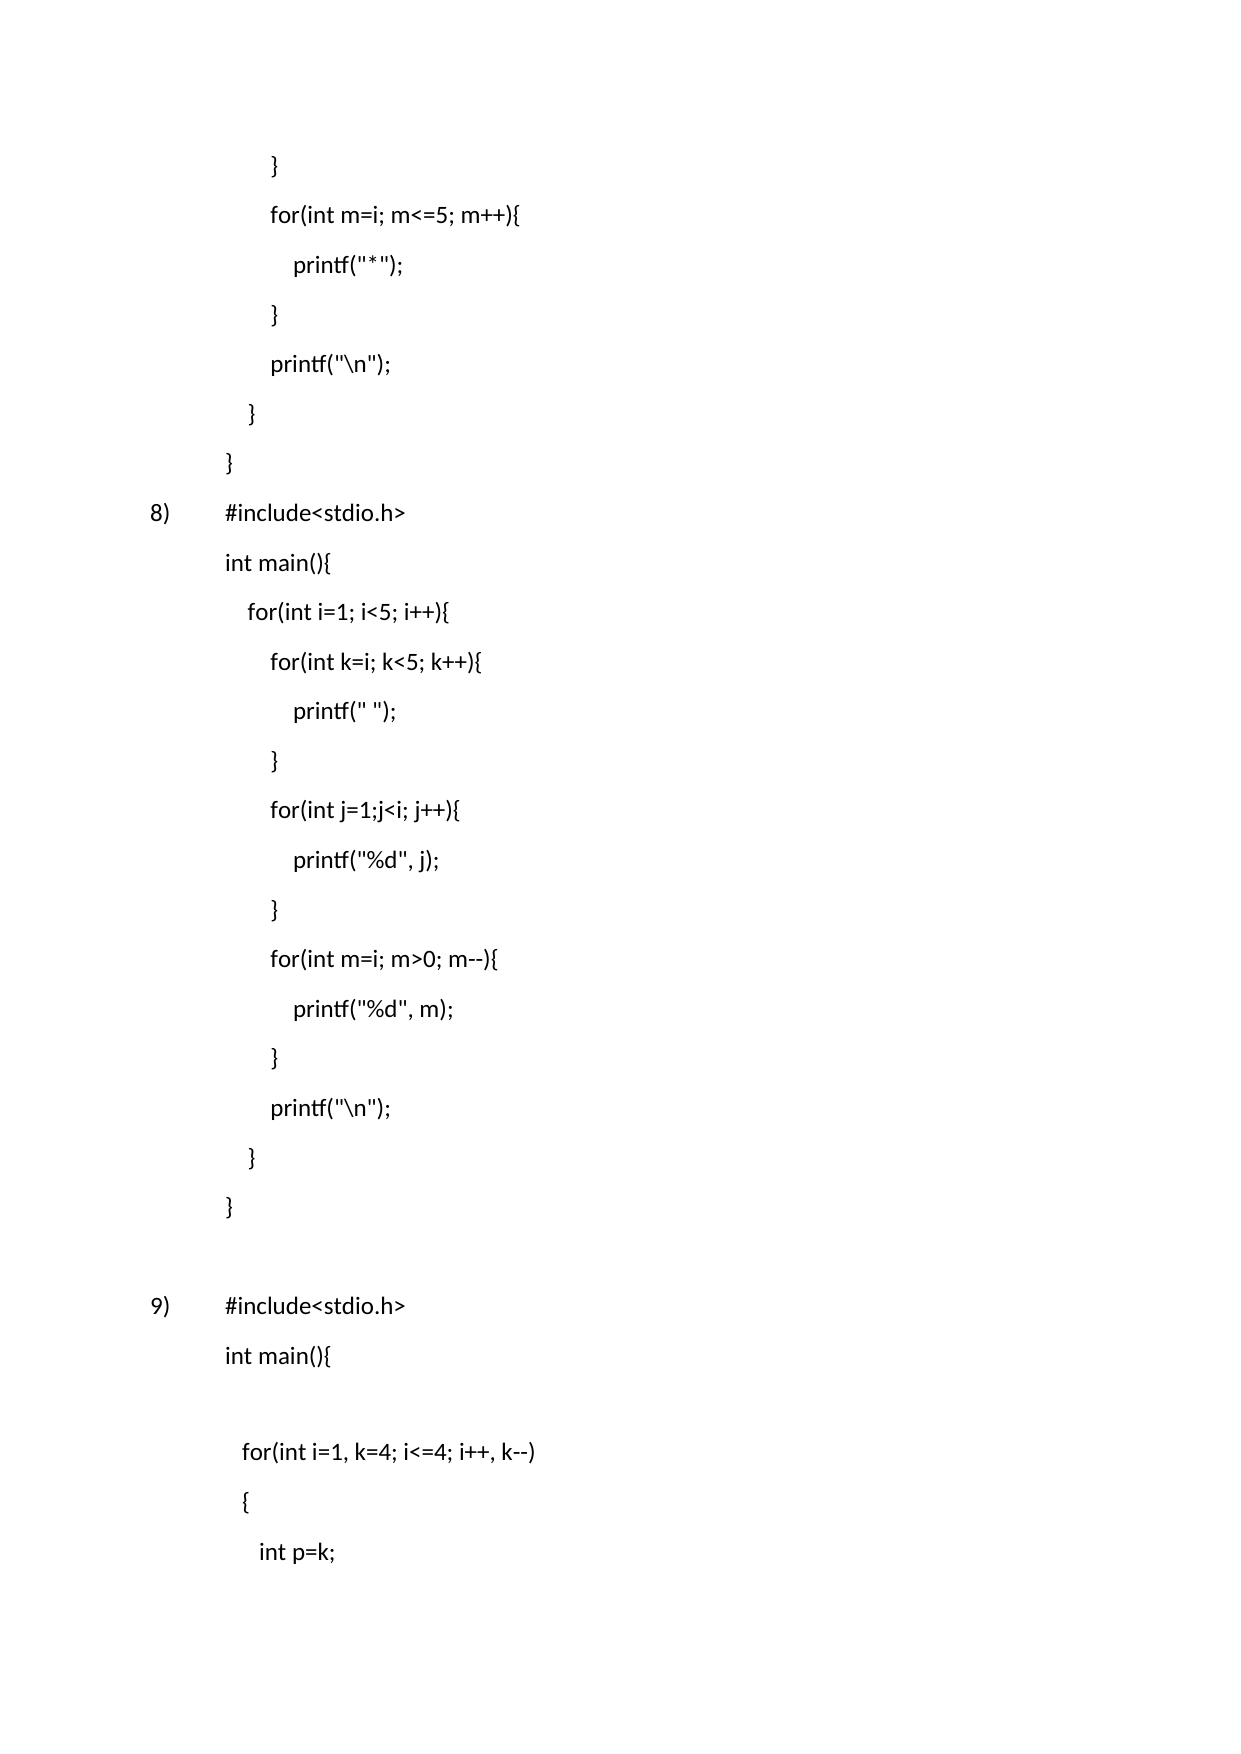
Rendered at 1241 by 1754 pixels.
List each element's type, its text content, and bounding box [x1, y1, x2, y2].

text printf("*"); [225, 249, 1090, 280]
text int main(){ [225, 1340, 1090, 1371]
text } [225, 745, 1090, 776]
text } [225, 299, 1090, 329]
text } [225, 1142, 1090, 1172]
text } [225, 398, 1090, 428]
text } [225, 447, 1090, 478]
text 8) #include<stdio.h> [150, 497, 1090, 528]
text } [225, 1042, 1090, 1073]
text int main(){ [225, 547, 1090, 577]
text 9) #include<stdio.h> [150, 1290, 1090, 1321]
text printf(" "); [225, 695, 1090, 726]
text for(int k=i; k<5; k++){ [225, 646, 1090, 676]
text printf("%d", m); [225, 993, 1090, 1023]
text } [225, 150, 1090, 181]
text for(int i=1; i<5; i++){ [225, 596, 1090, 627]
text printf("\n"); [225, 1092, 1090, 1123]
text for(int j=1;j<i; j++){ [225, 794, 1090, 825]
text { [225, 1486, 1090, 1517]
text } [225, 894, 1090, 924]
text printf("%d", j); [225, 844, 1090, 875]
text int p=k; [225, 1536, 1090, 1566]
text for(int m=i; m>0; m--){ [225, 943, 1090, 974]
text printf("\n"); [225, 348, 1090, 379]
text for(int m=i; m<=5; m++){ [225, 199, 1090, 230]
text } [225, 1191, 1090, 1222]
text for(int i=1, k=4; i<=4; i++, k--) [225, 1436, 1090, 1467]
